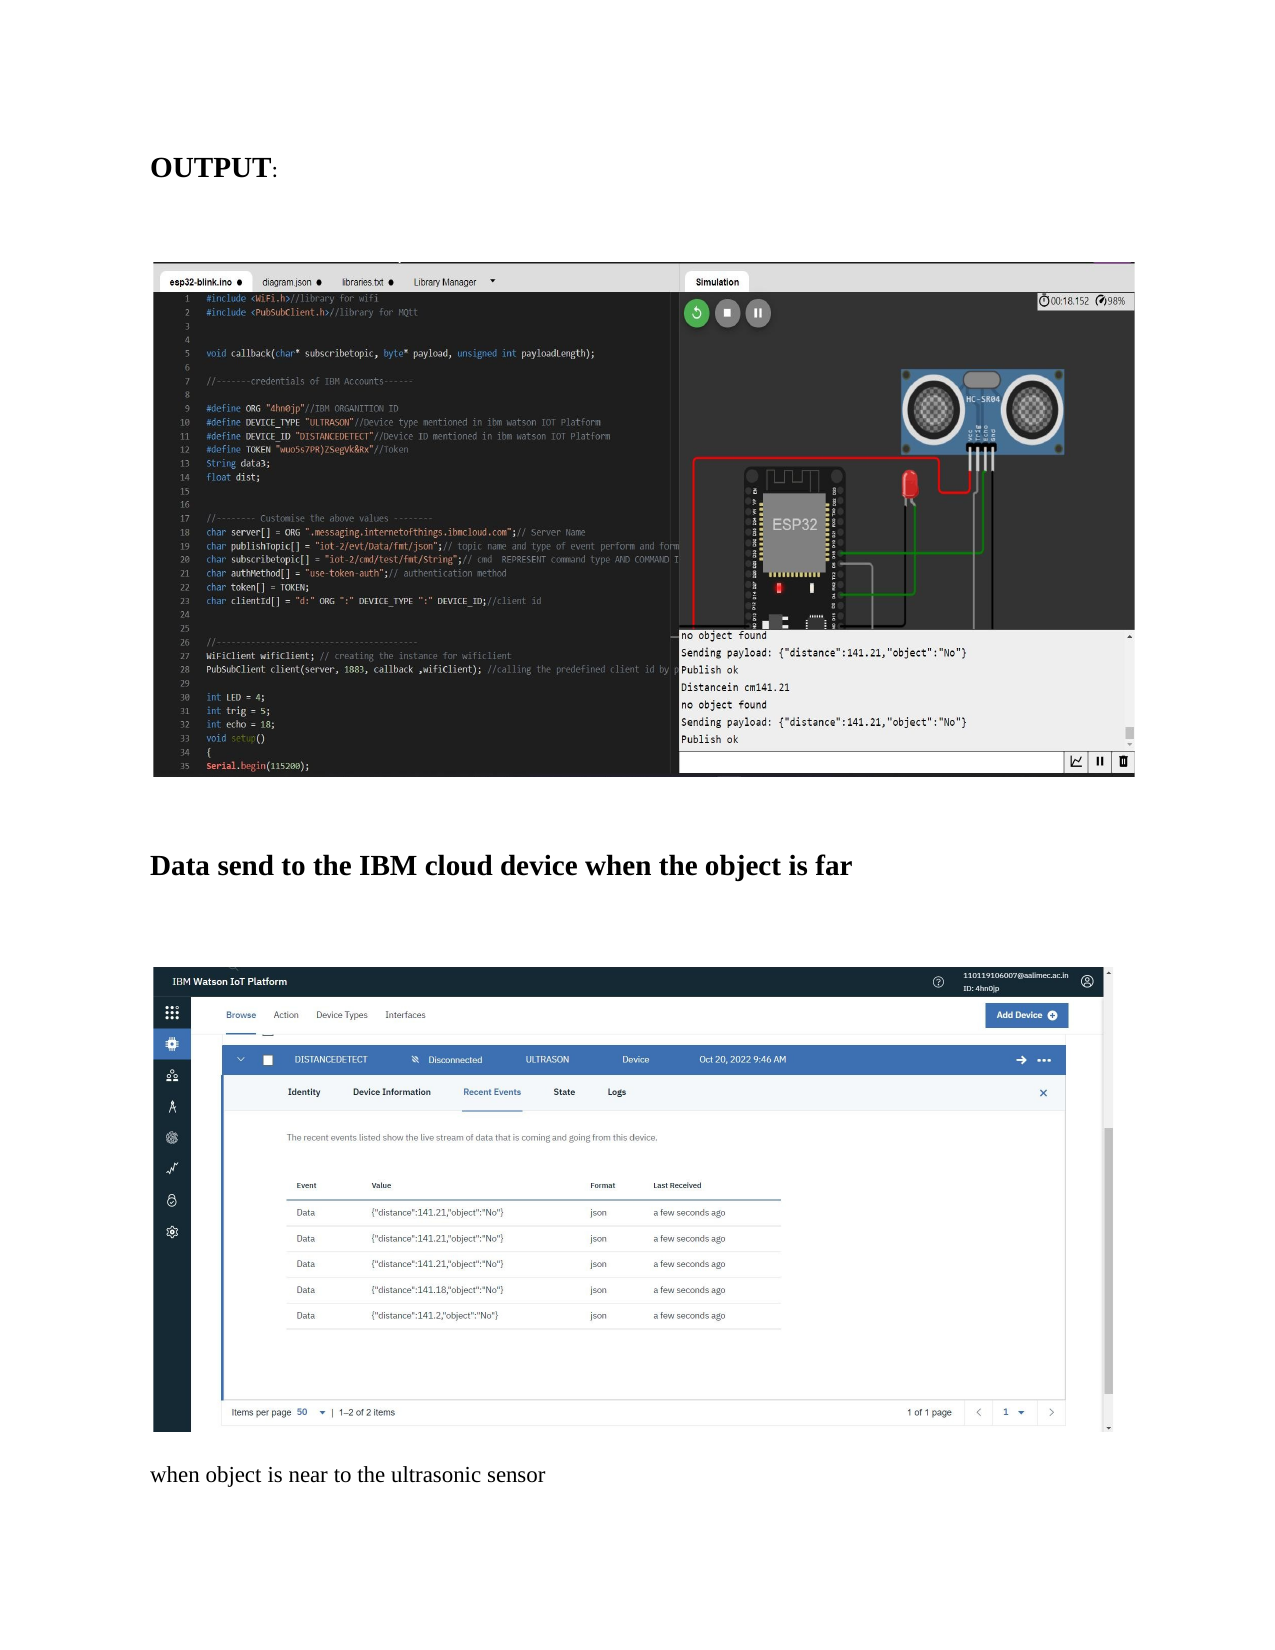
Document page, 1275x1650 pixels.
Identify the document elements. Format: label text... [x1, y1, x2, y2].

text Data send to the IBM cloud device when the object is far [150, 848, 1148, 881]
text when object is near to the ultrasonic sensor [150, 1462, 1148, 1488]
picture [153, 262, 1135, 777]
picture [153, 967, 1114, 1432]
subtitle OUTPUT: [150, 150, 1148, 184]
